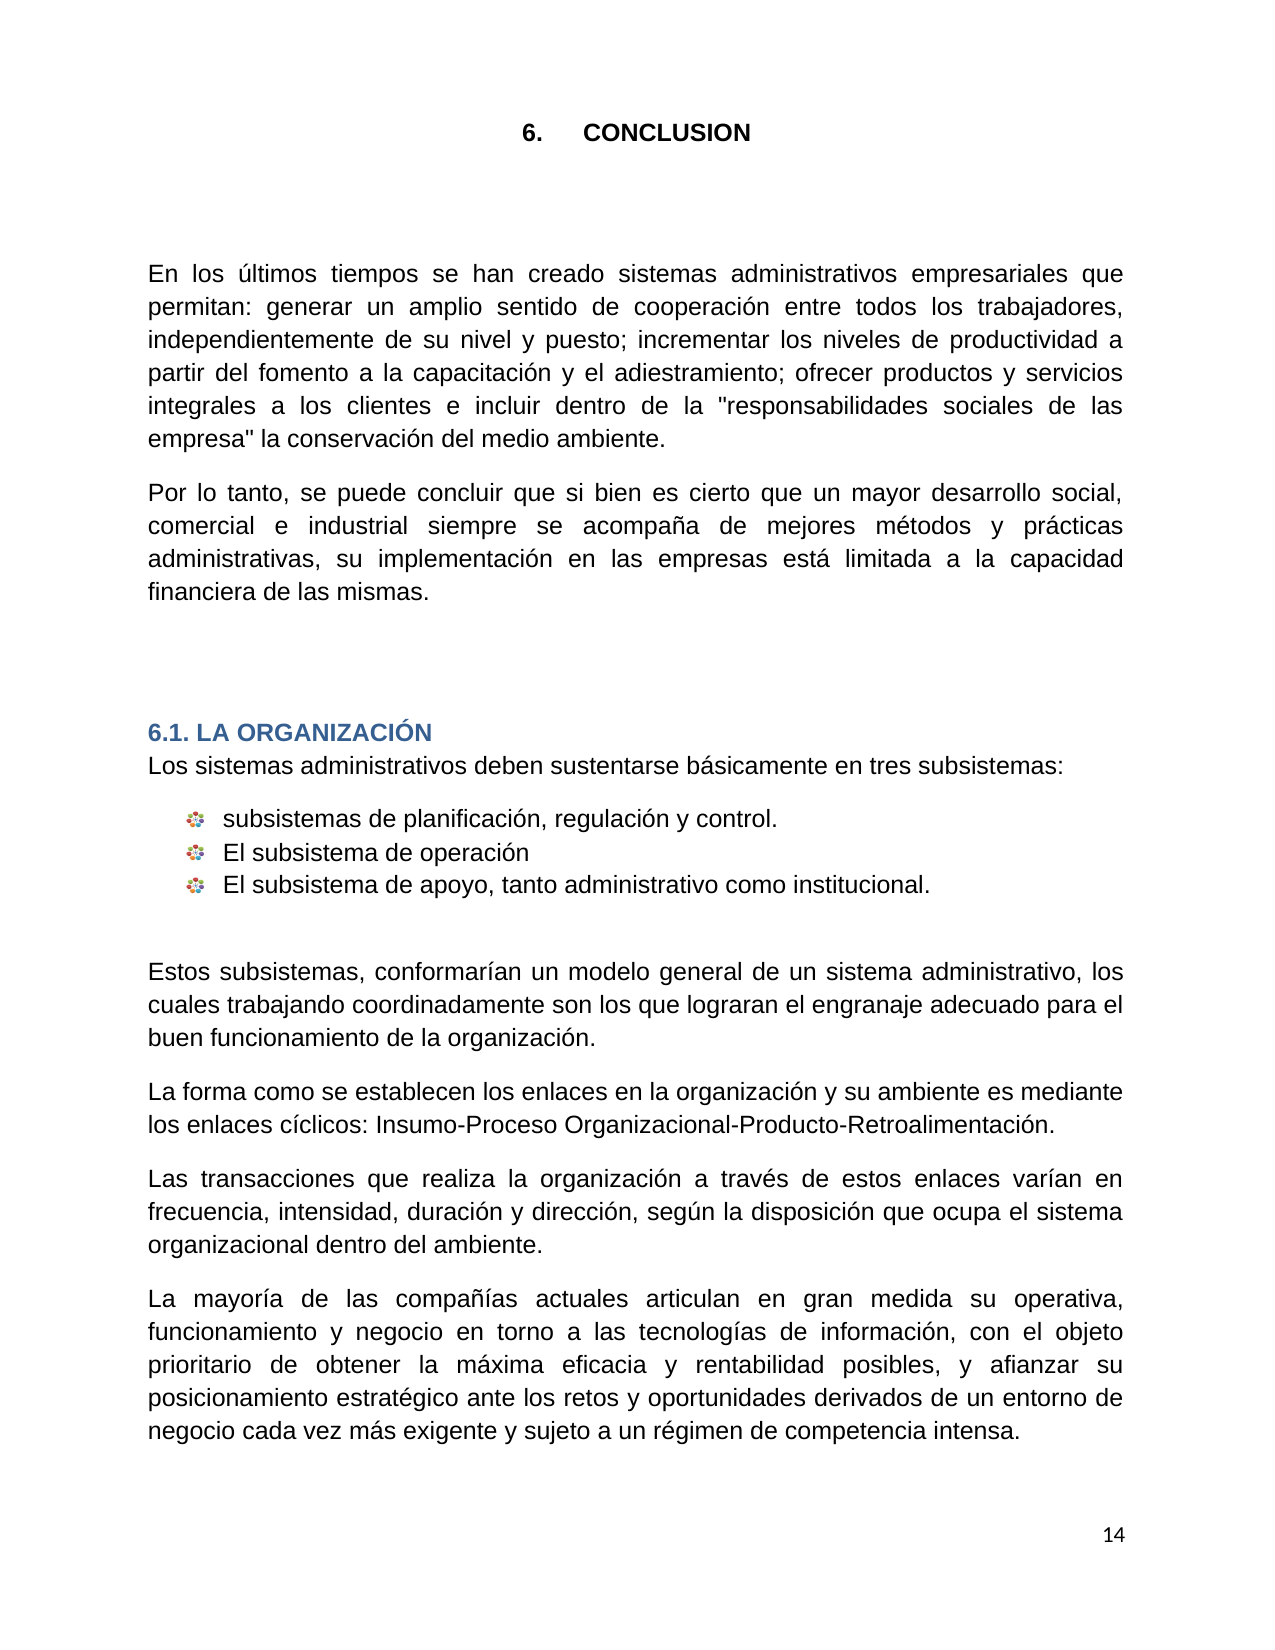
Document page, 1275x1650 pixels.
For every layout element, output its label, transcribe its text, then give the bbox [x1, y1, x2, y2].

subtitle 6.1. LA ORGANIZACIÓN [148, 684, 1125, 746]
text Por lo tanto, se puede concluir que si bien es cierto que un mayor desarrollo social, comercial e industrial siempre se acompaña de mejores métodos y prácticas administrativas, su implementación en las empresas está limitada a la capacidad financiera de las mismas. [148, 478, 1125, 606]
picture [186, 844, 205, 861]
list El subsistema de apoyo, tanto administrativo como institucional. [185, 871, 1125, 899]
text Las transacciones que realiza la organización a través de estos enlaces varían en frecuencia, intensidad, duración y dirección, según la disposición que ocupa el sistema organizacional dentro del ambiente. [148, 1164, 1125, 1259]
text La mayoría de las compañías actuales articulan en gran medida su operativa, funcionamiento y negocio en torno a las tecnologías de información, con el objeto prioritario de obtener la máxima eficacia y rentabilidad posibles, y afianzar su posicionamiento estratégico ante los retos y oportunidades derivados de un entorno de negocio cada vez más exigente y sujeto a un régimen de competencia intensa. [148, 1284, 1125, 1445]
list CONCLUSION [148, 118, 1125, 147]
list El subsistema de operación [185, 837, 1125, 866]
text Los sistemas administrativos deben sustentarse básicamente en tres subsistemas: [148, 751, 1125, 779]
text La forma como se establecen los enlaces en la organización y su ambiente es mediante los enlaces cíclicos: Insumo-Proceso Organizacional-Producto-Retroalimentación. [148, 1077, 1125, 1139]
picture [186, 811, 205, 828]
picture [186, 877, 205, 894]
text En los últimos tiempos se han creado sistemas administrativos empresariales que permitan: generar un amplio sentido de cooperación entre todos los trabajadores, independientemente de su nivel y puesto; incrementar los niveles de productividad a partir del fomento a la capacitación y el adiestramiento; ofrecer productos y servicios integrales a los clientes e incluir dentro de la "responsabilidades sociales de las empresa" la conservación del medio ambiente. [148, 226, 1125, 453]
text Estos subsistemas, conformarían un modelo general de un sistema administrativo, los cuales trabajando coordinadamente son los que lograran el engranaje adecuado para el buen funcionamiento de la organización. [148, 924, 1125, 1052]
list subsistemas de planificación, regulación y control. [185, 804, 1125, 833]
